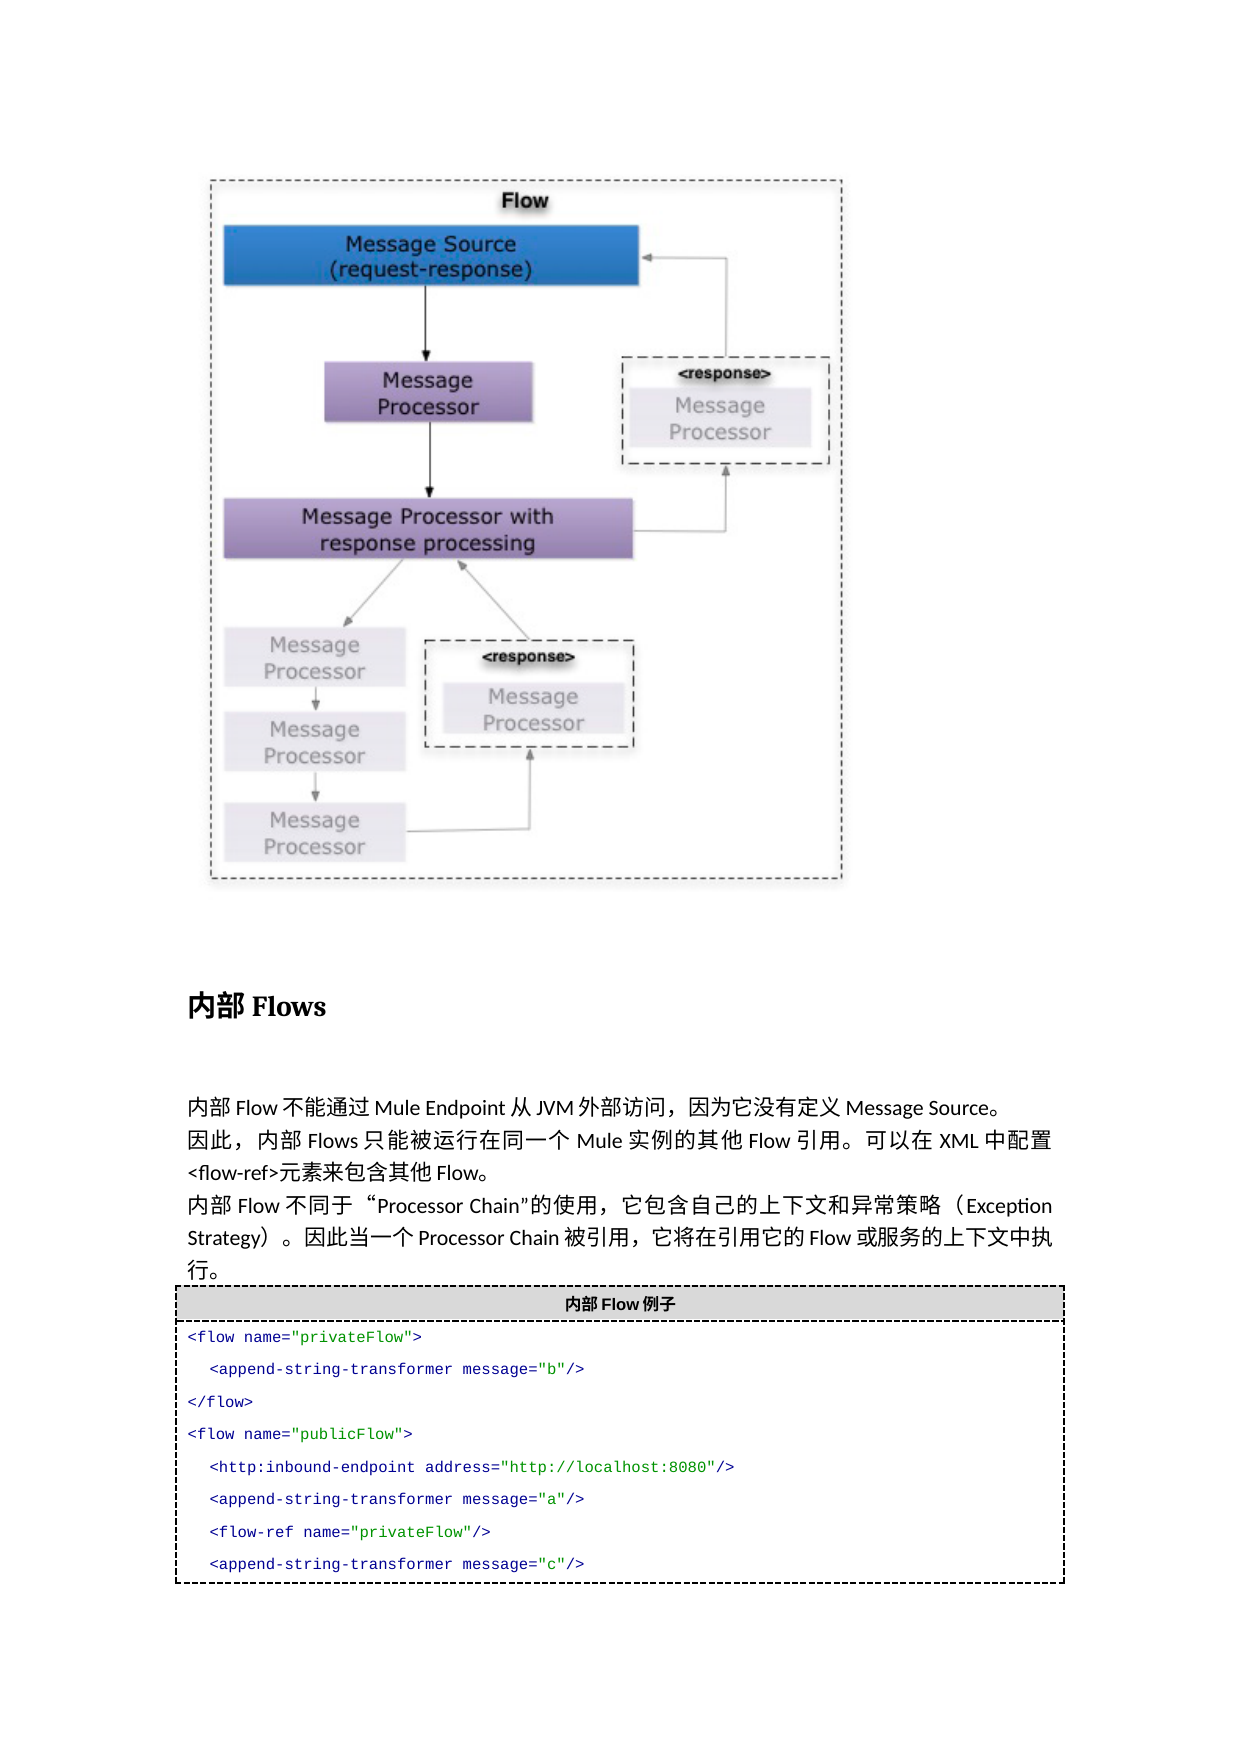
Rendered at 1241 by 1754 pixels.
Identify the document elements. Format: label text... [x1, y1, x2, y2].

text 因此，内部Flows只能被运行在同一个Mule实例的其他Flow引用。可以在XML中配置<flow-ref>元素来包含其他Flow。 [187, 1122, 1053, 1187]
subtitle 内部Flows [187, 971, 1053, 1036]
text 内部Flow不同于“Processor Chain”的使用，它包含自己的上下文和异常策略（Exception Strategy）。因此当一个Processor Chain被引用，它将在引用它的Flow或服务的上下文中执行。 [187, 1187, 1053, 1285]
table_header 内部Flow例子 [176, 1285, 1064, 1319]
text 内部Flow不能通过Mule Endpoint从JVM外部访问，因为它没有定义Message Source。 [187, 1090, 1053, 1122]
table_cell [176, 1320, 1064, 1582]
